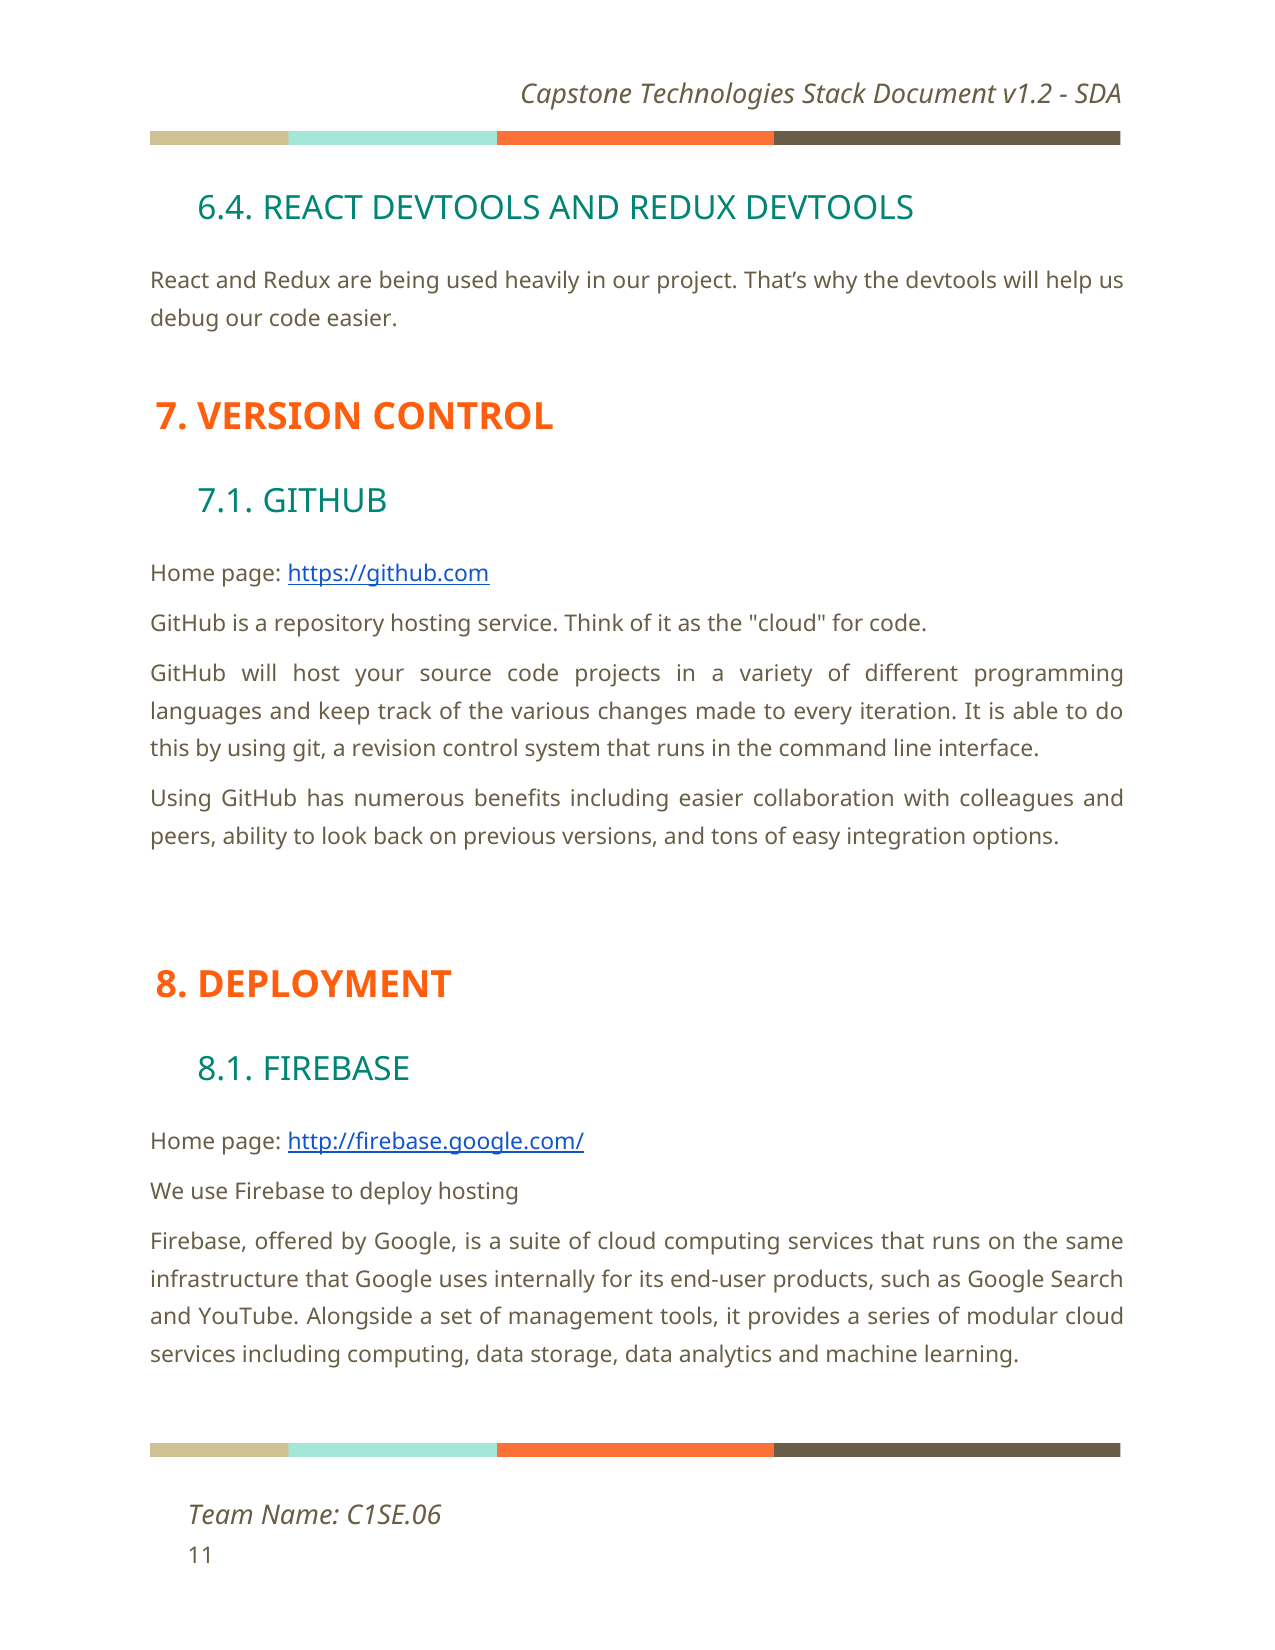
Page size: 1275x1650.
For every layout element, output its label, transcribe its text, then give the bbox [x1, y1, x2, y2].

text GitHub will host your source code projects in a variety of different programming languages and keep track of the various changes made to every iteration. It is able to do this by using git, a revision control system that runs in the command line interface. [150, 657, 1125, 763]
text Home page: https://github.com [150, 557, 1125, 588]
text Using GitHub has numerous benefits including easier collaboration with colleagues and peers, ability to look back on previous versions, and tons of easy integration options. [150, 782, 1125, 851]
subtitle FIREBASE [253, 1044, 1125, 1090]
subtitle REACT DEVTOOLS AND REDUX DEVTOOLS [253, 184, 1125, 229]
text React and Redux are being used heavily in our project. That’s why the devtools will help us debug our code easier. [150, 264, 1125, 333]
picture [150, 131, 1121, 145]
text GitHub is a repository hosting service. Think of it as the "cloud" for code. [150, 607, 1125, 638]
subtitle VERSION CONTROL [187, 389, 1125, 440]
text We use Firebase to deploy hosting [150, 1175, 1125, 1206]
picture [150, 1443, 1121, 1457]
subtitle GITHUB [253, 477, 1125, 522]
subtitle DEPLOYMENT [187, 957, 1125, 1008]
text Firebase, offered by Google, is a suite of cloud computing services that runs on the same infrastructure that Google uses internally for its end-user products, such as Google Search and YouTube. Alongside a set of management tools, it provides a series of modular cloud services including computing, data storage, data analytics and machine learning. [150, 1225, 1125, 1369]
text Home page: http://firebase.google.com/ [150, 1125, 1125, 1156]
